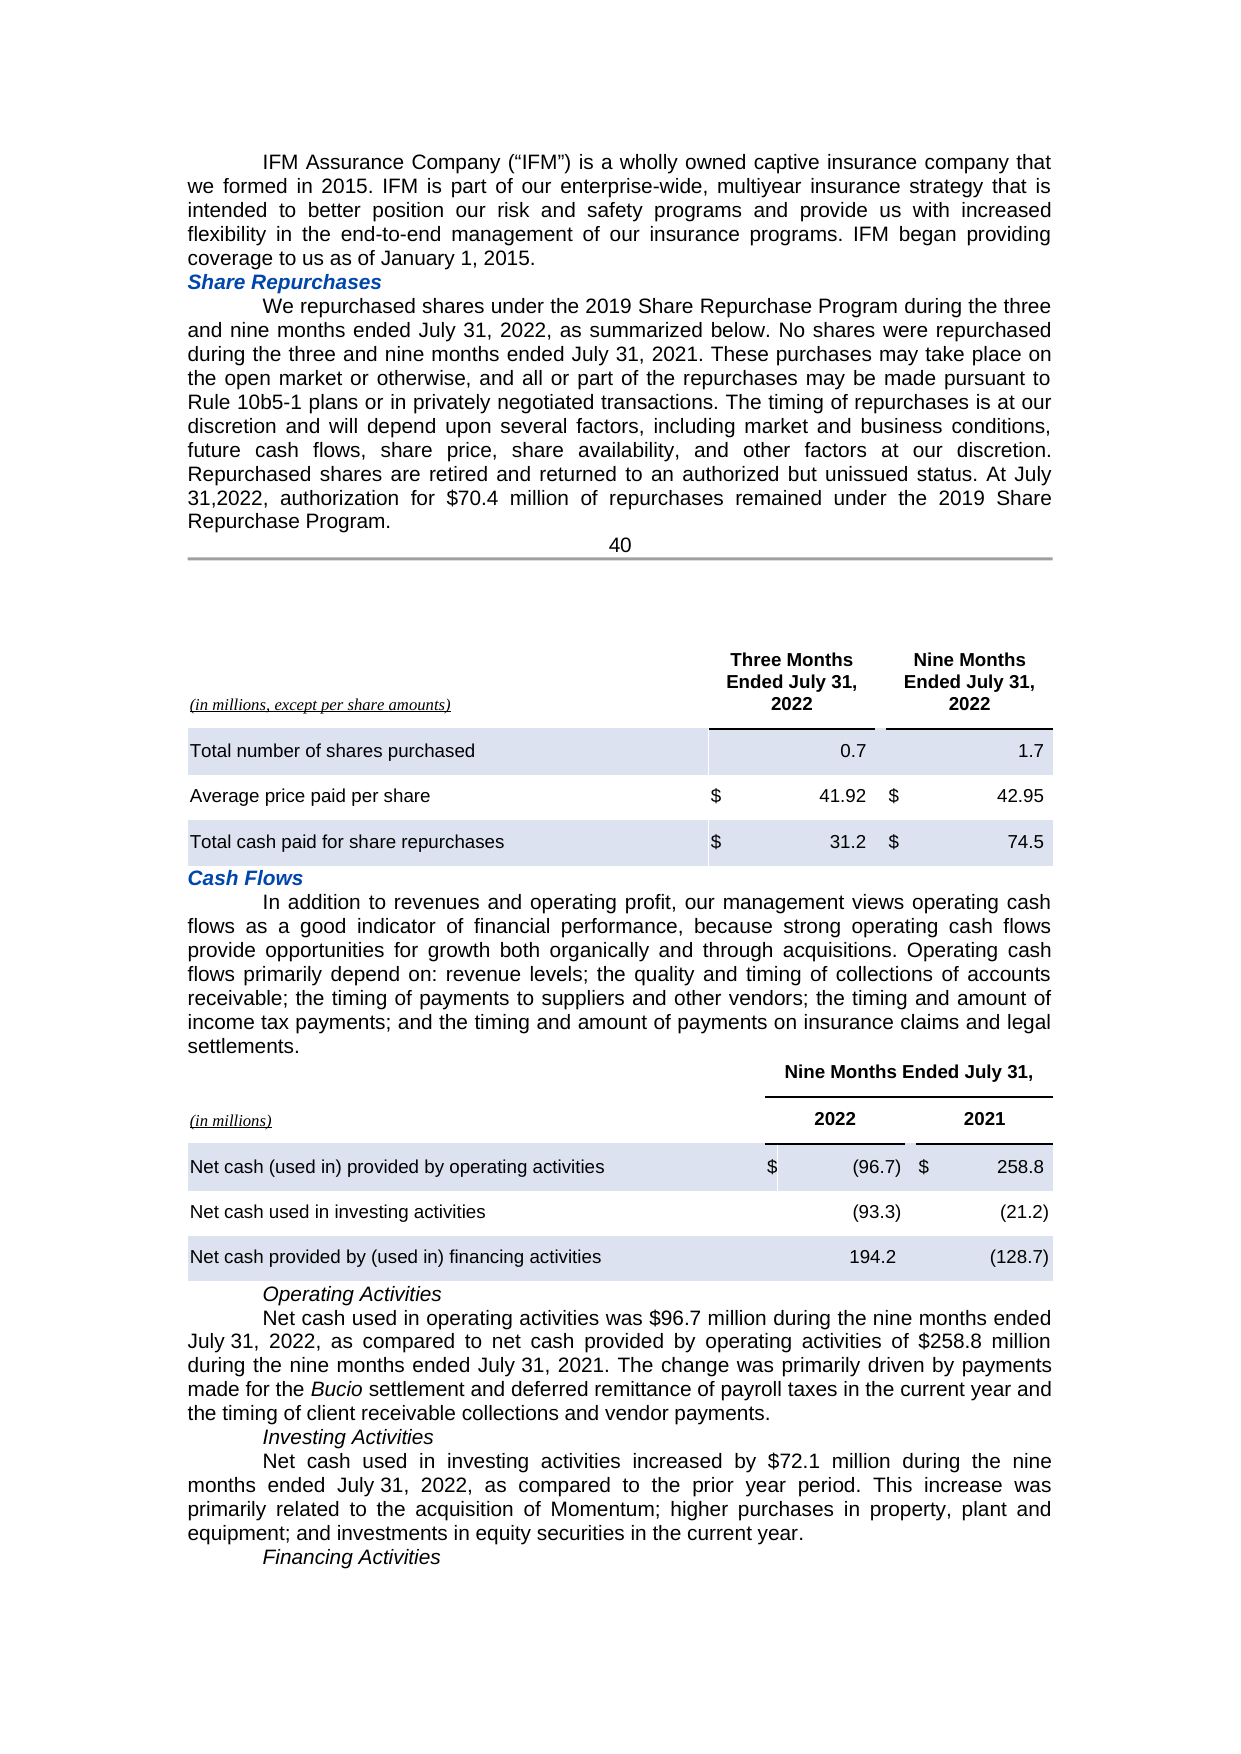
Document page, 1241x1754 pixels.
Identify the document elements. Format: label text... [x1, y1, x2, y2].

text In addition to revenues and operating profit, our management views operating cash flows as a good indicator of financial performance, because strong operating cash flows provide opportunities for growth both organically and through acquisitions. Operating cash flows primarily depend on: revenue levels; the quality and timing of collections of accounts receivable; the timing of payments to suppliers and other vendors; the timing and amount of income tax payments; and the timing and amount of payments on insurance claims and legal settlements. [187, 890, 1053, 1057]
text Net cash used in operating activities was $96.7 million during the nine months ended July 31, 2022, as compared to net cash provided by operating activities of $258.8 million during the nine months ended July 31, 2021. The change was primarily driven by payments made for the Bucio settlement and deferred remittance of payroll taxes in the current year and the timing of client receivable collections and vendor payments. [187, 1305, 1053, 1425]
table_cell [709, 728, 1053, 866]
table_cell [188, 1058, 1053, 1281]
text Investing Activities [187, 1425, 1053, 1449]
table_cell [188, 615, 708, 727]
text Share Repurchases [187, 270, 1053, 294]
text IFM Assurance Company (“IFM”) is a wholly owned captive insurance company that we formed in 2015. IFM is part of our enterprise-wide, multiyear insurance strategy that is intended to better position our risk and safety programs and provide us with increased flexibility in the end-to-end management of our insurance programs. IFM began providing coverage to us as of January 1, 2015. [187, 150, 1053, 270]
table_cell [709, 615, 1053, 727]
text Cash Flows [187, 866, 1053, 890]
text Operating Activities [187, 1281, 1053, 1305]
text Net cash used in investing activities increased by $72.1 million during the nine months ended July 31, 2022, as compared to the prior year period. This increase was primarily related to the acquisition of Momentum; higher purchases in property, plant and equipment; and investments in equity securities in the current year. [187, 1449, 1053, 1545]
text Financing Activities [187, 1545, 1053, 1569]
text 40 [187, 533, 1053, 557]
text We repurchased shares under the 2019 Share Repurchase Program during the three and nine months ended July 31, 2022, as summarized below. No shares were repurchased during the three and nine months ended July 31, 2021. These purchases may take place on the open market or otherwise, and all or part of the repurchases may be made pursuant to Rule 10b5-1 plans or in privately negotiated transactions. The timing of repurchases is at our discretion and will depend upon several factors, including market and business conditions, future cash flows, share price, share availability, and other factors at our discretion. Repurchased shares are retired and returned to an authorized but unissued status. At July 31,2022, authorization for $70.4 million of repurchases remained under the 2019 Share Repurchase Program. [187, 294, 1053, 533]
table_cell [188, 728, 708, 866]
